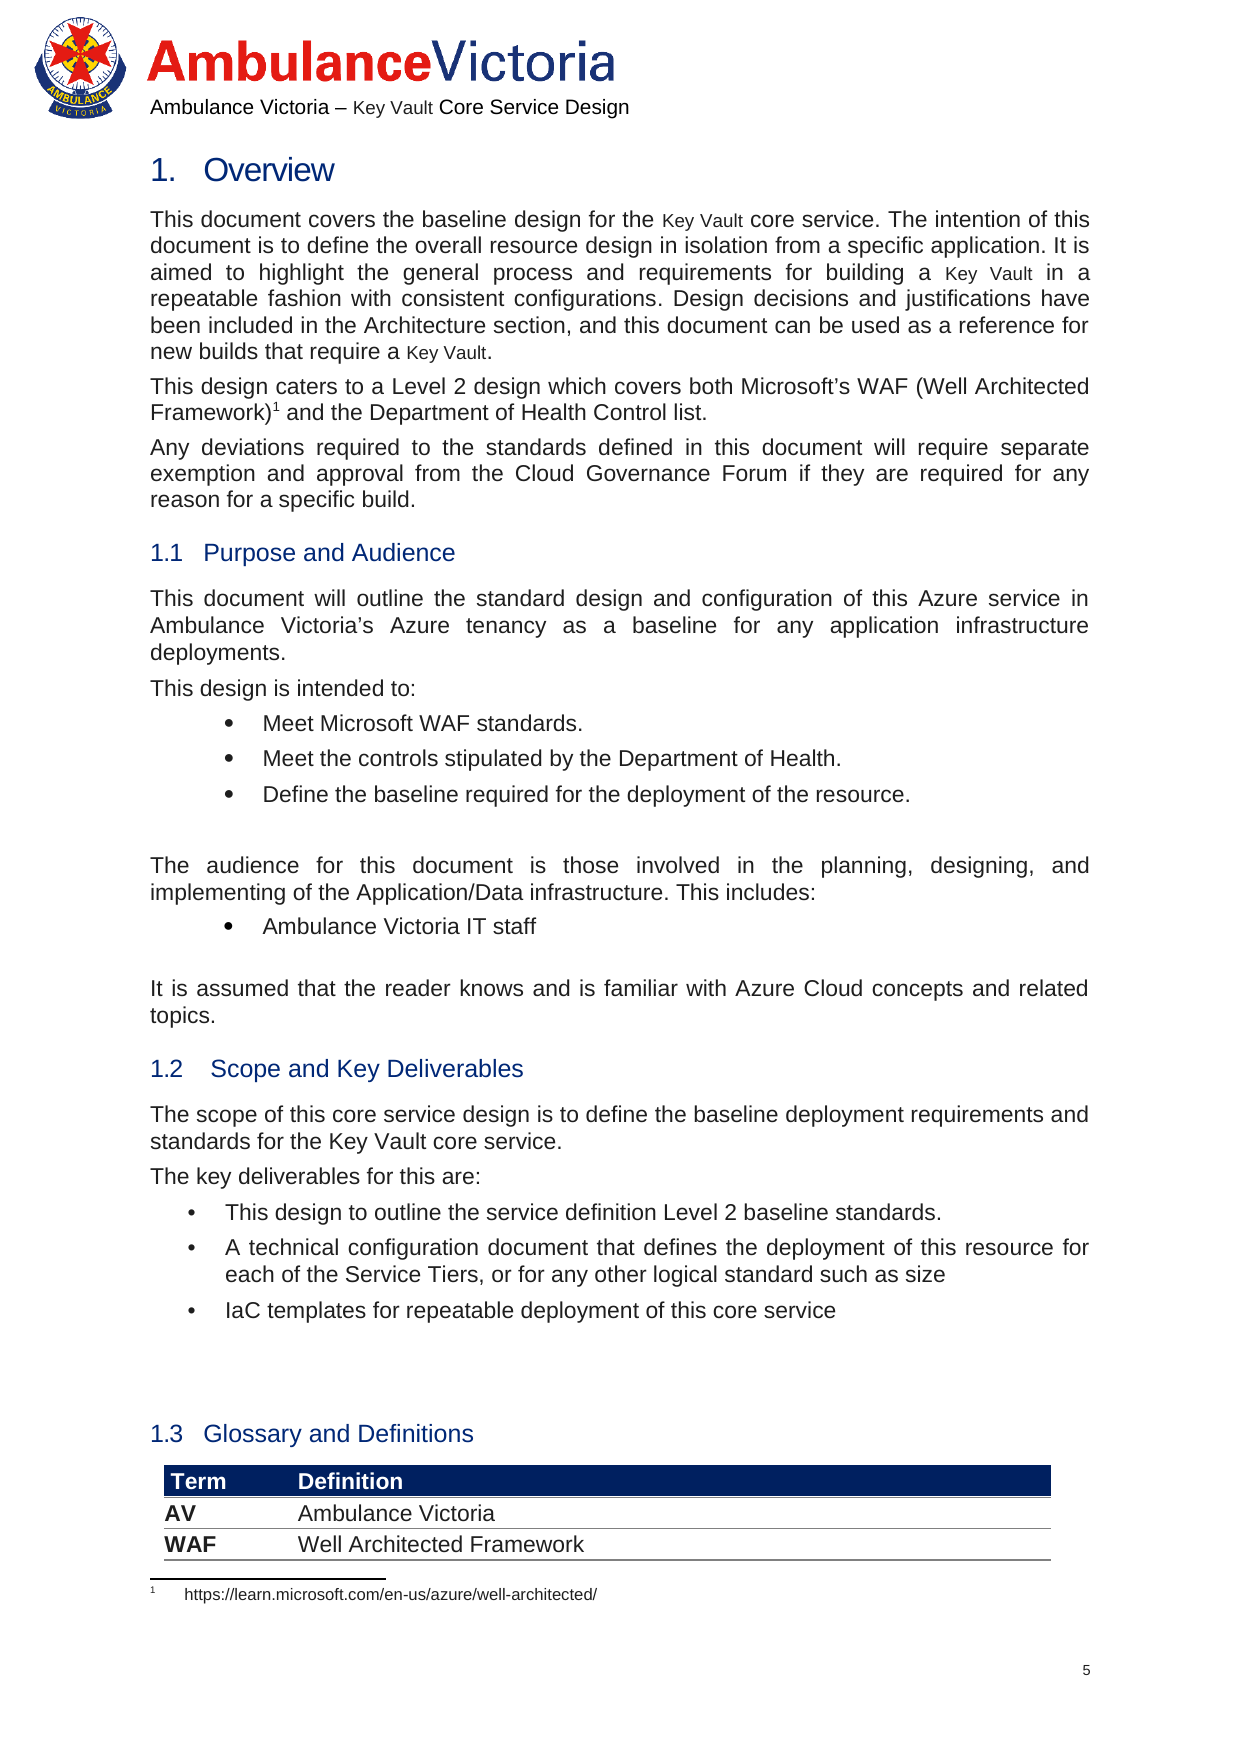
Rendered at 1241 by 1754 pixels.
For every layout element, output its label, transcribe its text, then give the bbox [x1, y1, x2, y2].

text Any deviations required to the standards defined in this document will require separate exemption and approval from the Cloud Governance Forum if they are required for any reason for a specific build. [150, 434, 1090, 513]
table_header Definition [298, 1465, 1051, 1496]
text The key deliverables for this are: [150, 1162, 1090, 1189]
text This document covers the baseline design for the core service. The intention of this document is to define the overall resource design in isolation from a specific application. It is aimed to highlight the general process and requirements for building a in a repeatable fashion with consistent configurations. Design decisions and justifications have been included in the Architecture section, and this document can be used as a reference for new builds that require a . [150, 206, 1090, 364]
table_cell AV [164, 1498, 298, 1528]
list It is assumed that the reader knows and is familiar with Azure Cloud concepts and related topics. [150, 974, 1090, 1028]
table_header Term [164, 1465, 298, 1496]
list A technical configuration document that defines the deployment of this resource for each of the Service Tiers, or for any other logical standard such as size [187, 1233, 1090, 1287]
list This design is intended to: [150, 674, 1090, 701]
list Ambulance Victoria IT staff [224, 913, 1090, 940]
list This design to outline the service definition Level 2 baseline standards. [187, 1198, 1090, 1225]
text This design caters to a Level 2 design which covers both Microsoft’s WAF (Well Architected Framework) and the Department of Health Control list. [150, 373, 1090, 425]
list Meet Microsoft WAF standards. [225, 709, 1090, 736]
list Meet the controls stipulated by the Department of Health. [225, 744, 1090, 772]
list IaC templates for repeatable deployment of this core service [187, 1296, 1090, 1323]
list Define the baseline required for the deployment of the resource. [225, 780, 1090, 807]
subtitle Scope and Key Deliverables [150, 1053, 1090, 1082]
list The audience for this document is those involved in the planning, designing, and implementing of the Application/Data infrastructure. This includes: [150, 851, 1090, 905]
table_cell Well Architected Framework [298, 1529, 1051, 1559]
picture [0, 0, 652, 147]
subtitle Glossary and Definitions [150, 1419, 1090, 1447]
subtitle Overview [150, 150, 1090, 188]
subtitle Purpose and Audience [150, 538, 1090, 566]
table_cell WAF [164, 1529, 298, 1559]
list This document will outline the standard design and configuration of this Azure service in Ambulance Victoria’s Azure tenancy as a baseline for any application infrastructure deployments. [150, 584, 1090, 665]
text The scope of this core service design is to define the baseline deployment requirements and standards for the core service. [150, 1100, 1090, 1154]
table_cell Ambulance Victoria [298, 1498, 1051, 1528]
